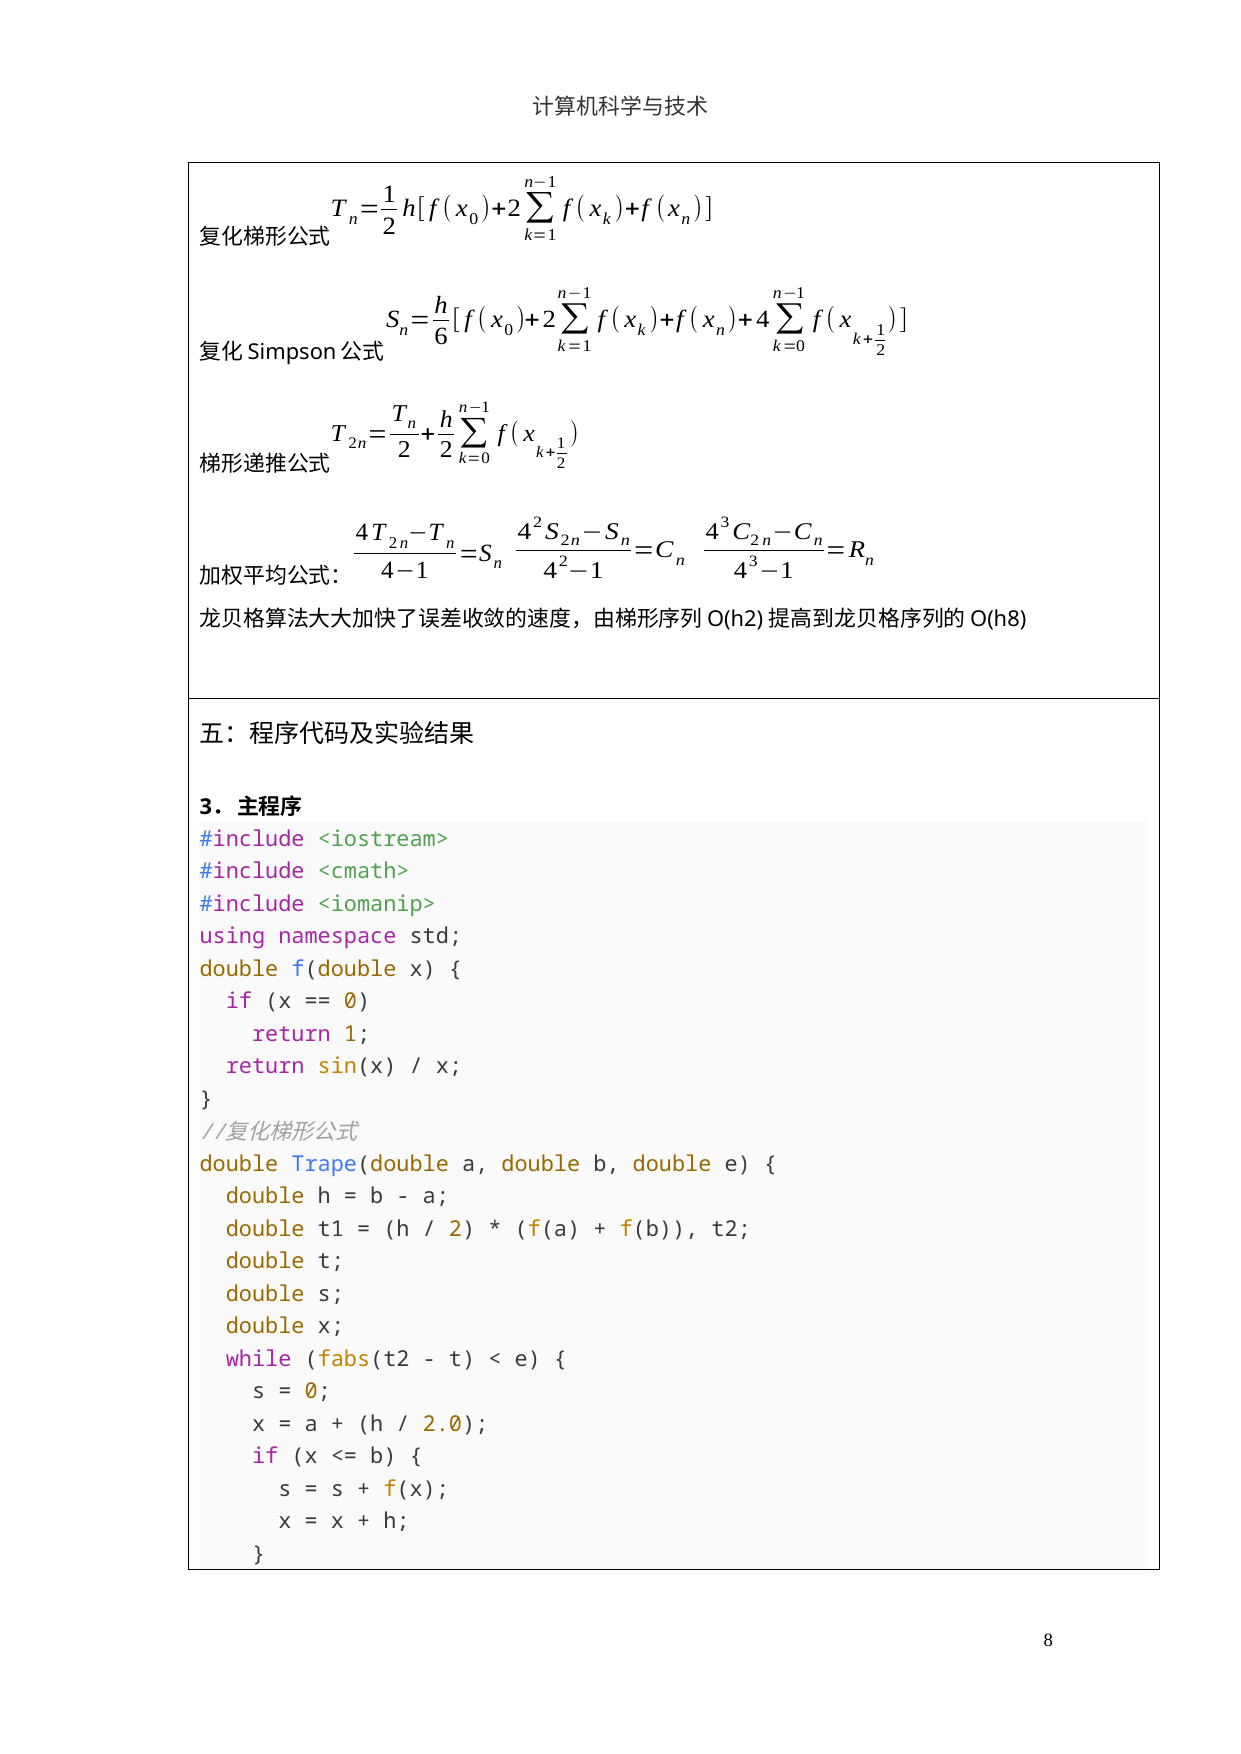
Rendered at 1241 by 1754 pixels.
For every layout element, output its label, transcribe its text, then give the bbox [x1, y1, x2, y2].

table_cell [189, 163, 1159, 698]
